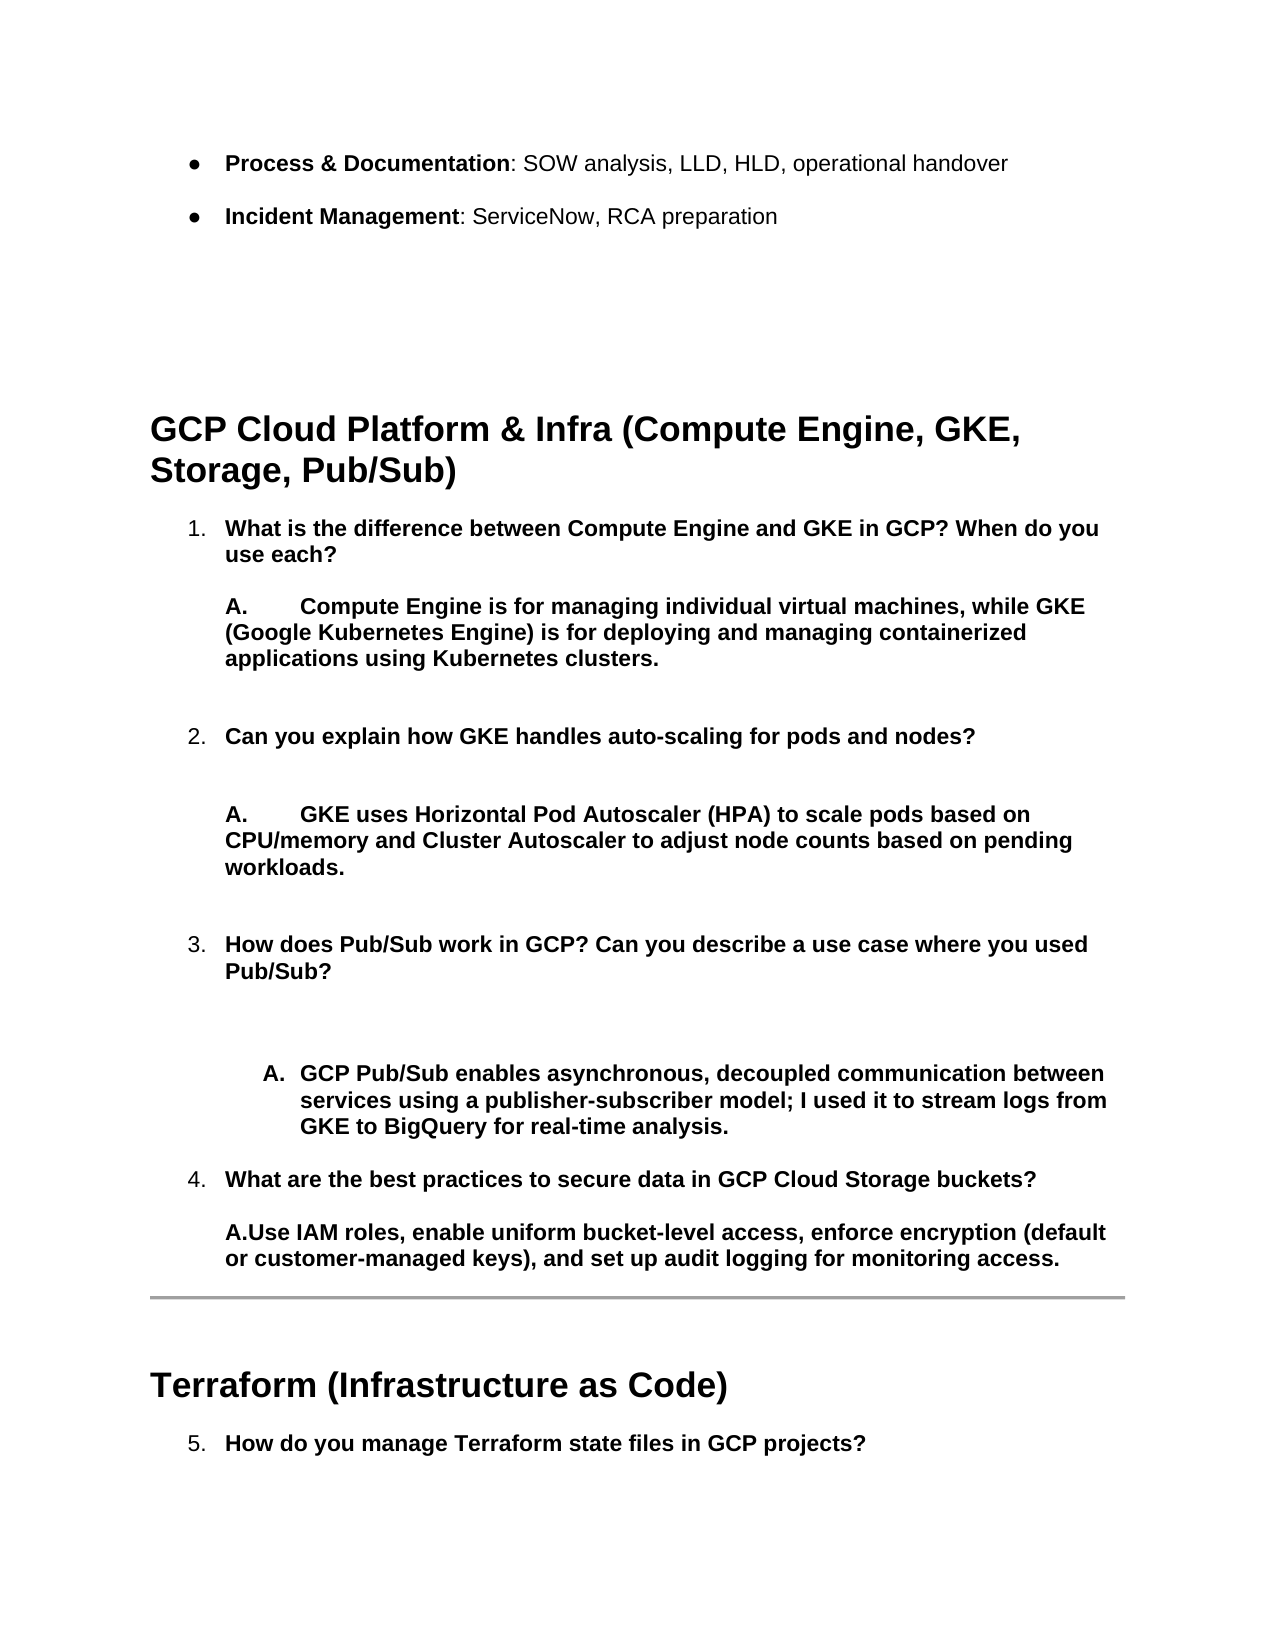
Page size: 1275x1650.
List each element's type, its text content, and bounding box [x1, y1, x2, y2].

list How does Pub/Sub work in GCP? Can you describe a use case where you used Pub/Sub? [187, 931, 1125, 984]
list GCP Pub/Sub enables asynchronous, decoupled communication between services using a publisher-subscriber model; I used it to stream logs from GKE to BigQuery for real-time analysis. [262, 1060, 1125, 1166]
list What is the difference between Compute Engine and GKE in GCP? When do you use each? [187, 515, 1125, 568]
subtitle Terraform (Infrastructure as Code) [150, 1364, 1125, 1404]
list How do you manage Terraform state files in GCP projects? [187, 1429, 1125, 1456]
list What are the best practices to secure data in GCP Cloud Storage buckets? A.Use IAM roles, enable uniform bucket-level access, enforce encryption (default or customer-managed keys), and set up audit logging for monitoring access. [187, 1166, 1125, 1271]
list Incident Management: ServiceNow, RCA preparation [187, 203, 1125, 255]
list Can you explain how GKE handles auto-scaling for pods and nodes? [187, 723, 1125, 749]
text A. Compute Engine is for managing individual virtual machines, while GKE (Google Kubernetes Engine) is for deploying and managing containerized applications using Kubernetes clusters. [225, 593, 1125, 698]
list Process & Documentation: SOW analysis, LLD, HLD, operational handover [187, 150, 1125, 203]
subtitle GCP Cloud Platform & Infra (Compute Engine, GKE, Storage, Pub/Sub) [150, 408, 1125, 490]
text A. GKE uses Horizontal Pod Autoscaler (HPA) to scale pods based on CPU/memory and Cluster Autoscaler to adjust node counts based on pending workloads. [225, 774, 1125, 906]
